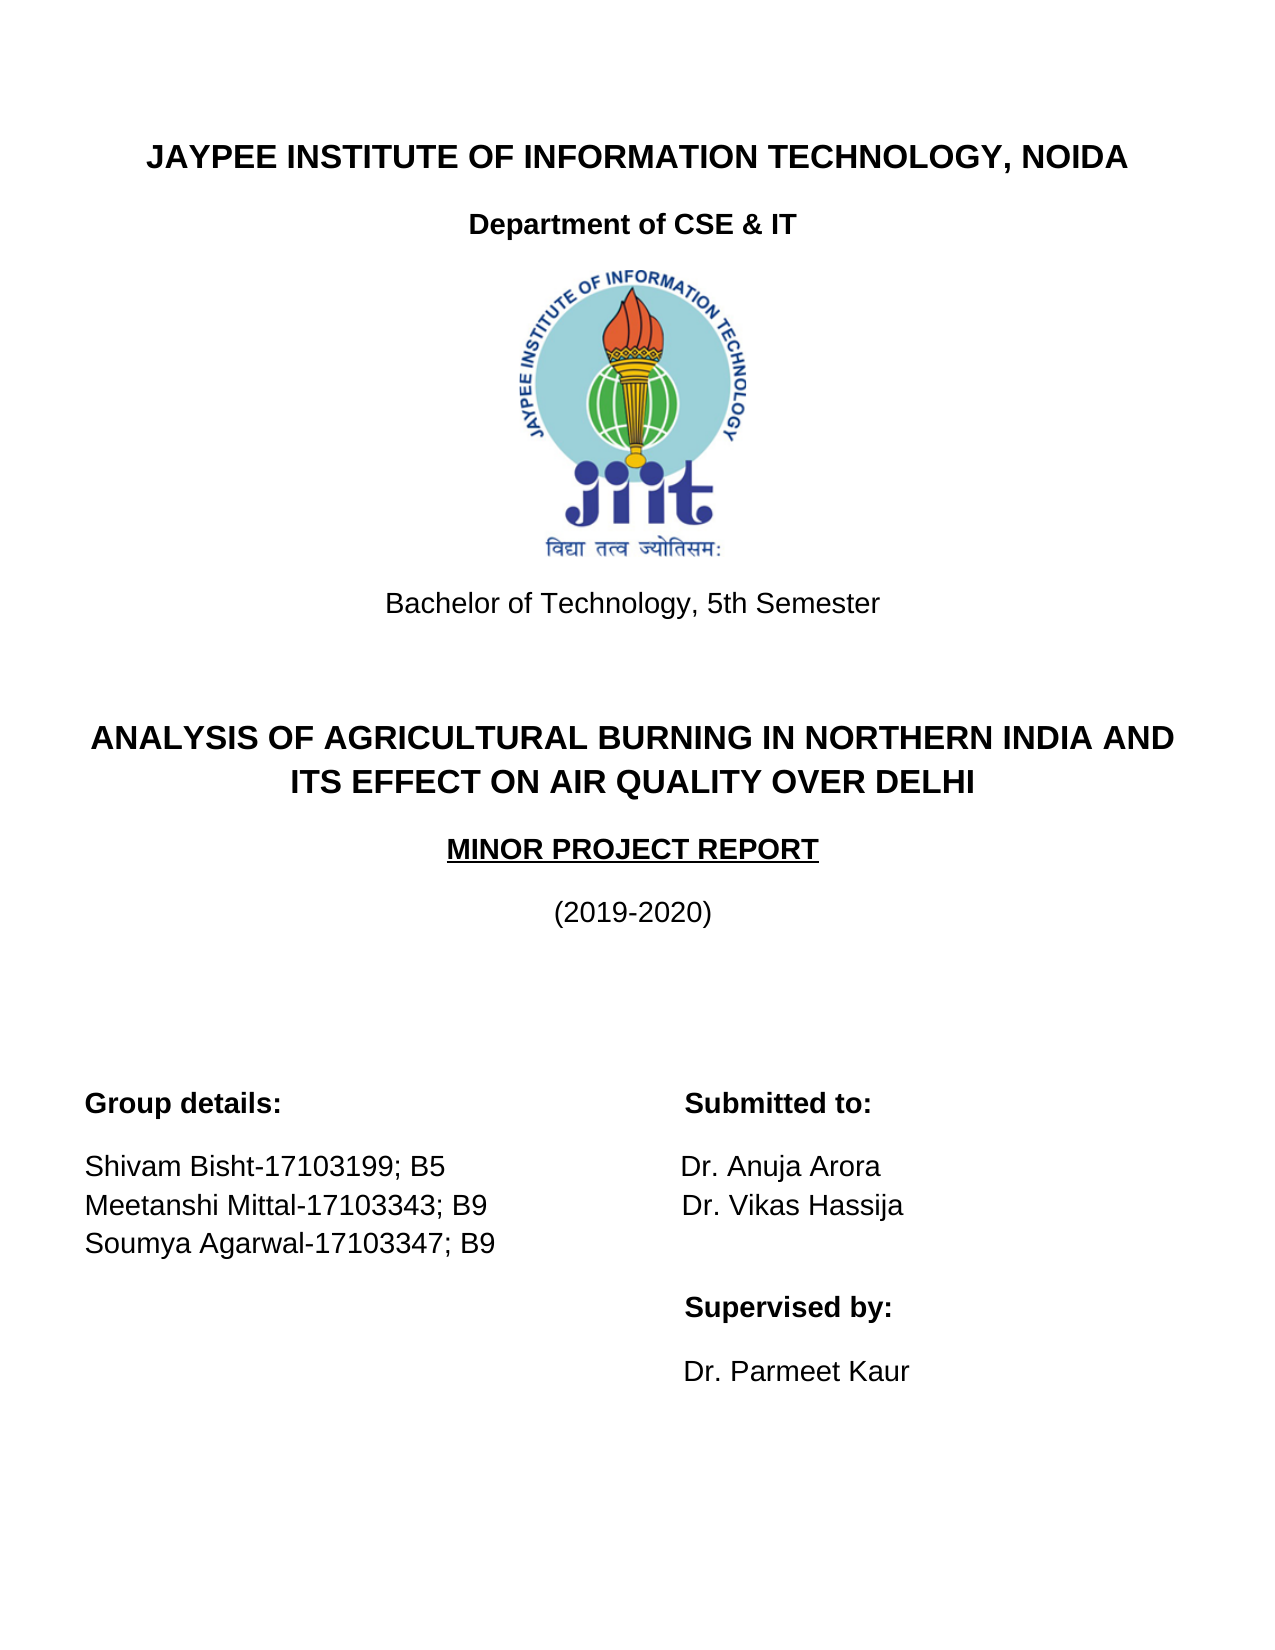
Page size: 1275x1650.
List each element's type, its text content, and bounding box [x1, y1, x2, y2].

text (2019-2020) [84, 895, 1181, 929]
text JAYPEE INSTITUTE OF INFORMATION TECHNOLOGY, NOIDA [84, 137, 1181, 176]
text Bachelor of Technology, 5th Semester [84, 586, 1181, 619]
text Department of CSE & IT [84, 207, 1181, 240]
text Soumya Agarwal-17103347; B9 [84, 1227, 1181, 1260]
picture [519, 270, 747, 557]
text Supervised by: [84, 1290, 1181, 1324]
text Dr. Parmeet Kaur [84, 1354, 1181, 1387]
text ANALYSIS OF AGRICULTURAL BURNING IN NORTHERN INDIA AND ITS EFFECT ON AIR QUALITY OVER DELHI [84, 718, 1181, 801]
text Shivam Bisht-17103199; B5 Dr. Anuja Arora [84, 1149, 1181, 1183]
text Meetanshi Mittal-17103343; B9 Dr. Vikas Hassija [84, 1188, 1181, 1222]
text MINOR PROJECT REPORT [84, 832, 1181, 865]
text Group details: Submitted to: [84, 1086, 1181, 1119]
